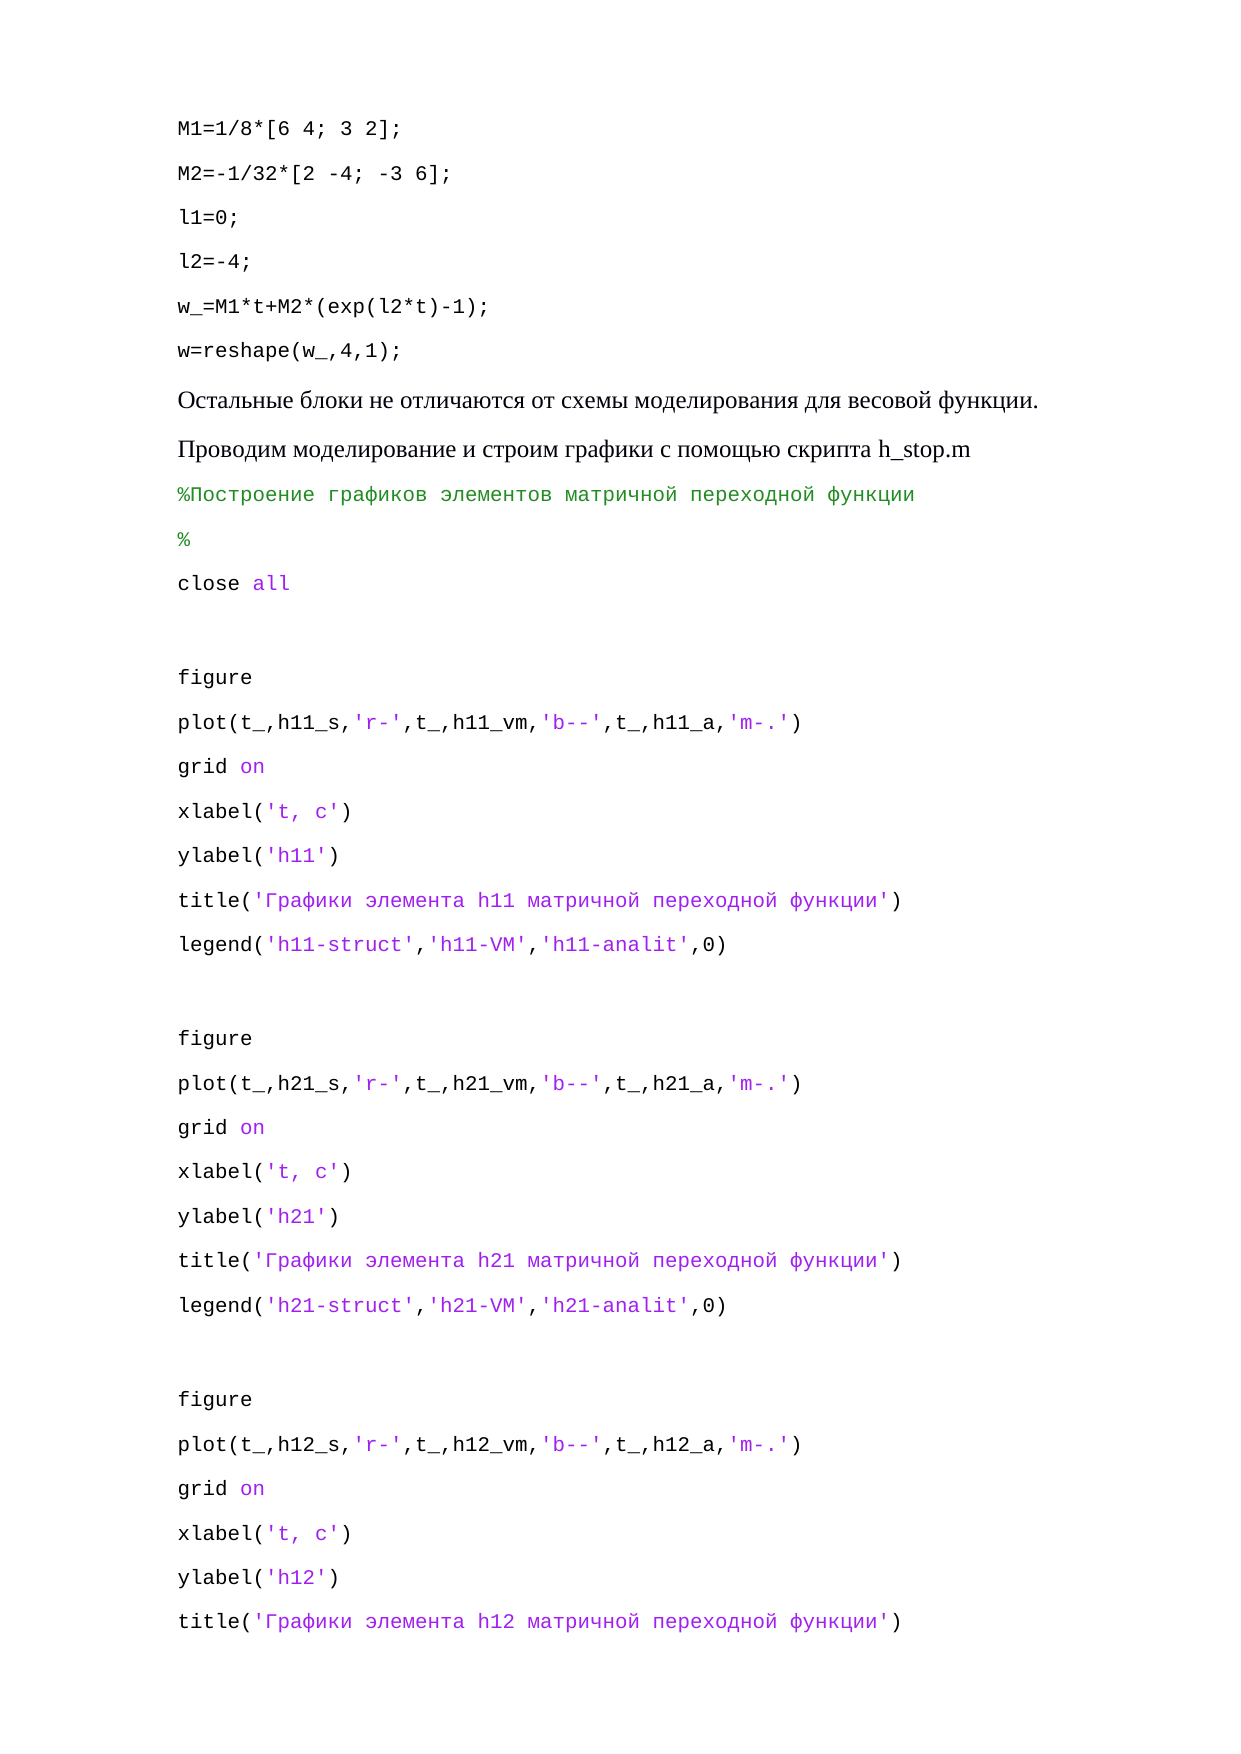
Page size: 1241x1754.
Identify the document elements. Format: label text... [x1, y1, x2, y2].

text grid on [118, 756, 1122, 780]
text title('Графики элемента h11 матричной переходной функции') [118, 889, 1122, 913]
text w=reshape(w_,4,1); [118, 341, 1122, 364]
text grid on [118, 1117, 1122, 1141]
text l1=0; [118, 207, 1122, 231]
text l2=-4; [118, 252, 1122, 275]
text M2=-1/32*[2 -4; -3 6]; [118, 163, 1122, 186]
text title('Графики элемента h21 матричной переходной функции') [118, 1251, 1122, 1274]
text title('Графики элемента h12 матричной переходной функции') [118, 1611, 1122, 1635]
text xlabel('t, c') [118, 1522, 1122, 1546]
text Остальные блоки не отличаются от схемы моделирования для весовой функции. [118, 385, 1122, 414]
text close all [118, 573, 1122, 597]
text legend('h11-struct','h11-VM','h11-analit',0) [118, 934, 1122, 958]
text grid on [118, 1478, 1122, 1502]
text figure [118, 1028, 1122, 1052]
text w_=M1*t+M2*(exp(l2*t)-1); [118, 296, 1122, 320]
text % [118, 529, 1122, 552]
text figure [118, 667, 1122, 691]
text xlabel('t, c') [118, 801, 1122, 824]
text figure [118, 1389, 1122, 1413]
text M1=1/8*[6 4; 3 2]; [118, 118, 1122, 142]
text plot(t_,h11_s,'r-',t_,h11_vm,'b--',t_,h11_a,'m-.') [118, 712, 1122, 735]
text Проводим моделирование и строим графики с помощью скрипта h_stop.m [118, 434, 1122, 463]
text plot(t_,h21_s,'r-',t_,h21_vm,'b--',t_,h21_a,'m-.') [118, 1073, 1122, 1096]
text plot(t_,h12_s,'r-',t_,h12_vm,'b--',t_,h12_a,'m-.') [118, 1433, 1122, 1457]
text ylabel('h12') [118, 1567, 1122, 1591]
text ylabel('h21') [118, 1206, 1122, 1230]
text xlabel('t, c') [118, 1162, 1122, 1185]
text %Построение графиков элементов матричной переходной функции [118, 484, 1122, 508]
text ylabel('h11') [118, 845, 1122, 869]
text legend('h21-struct','h21-VM','h21-analit',0) [118, 1295, 1122, 1319]
